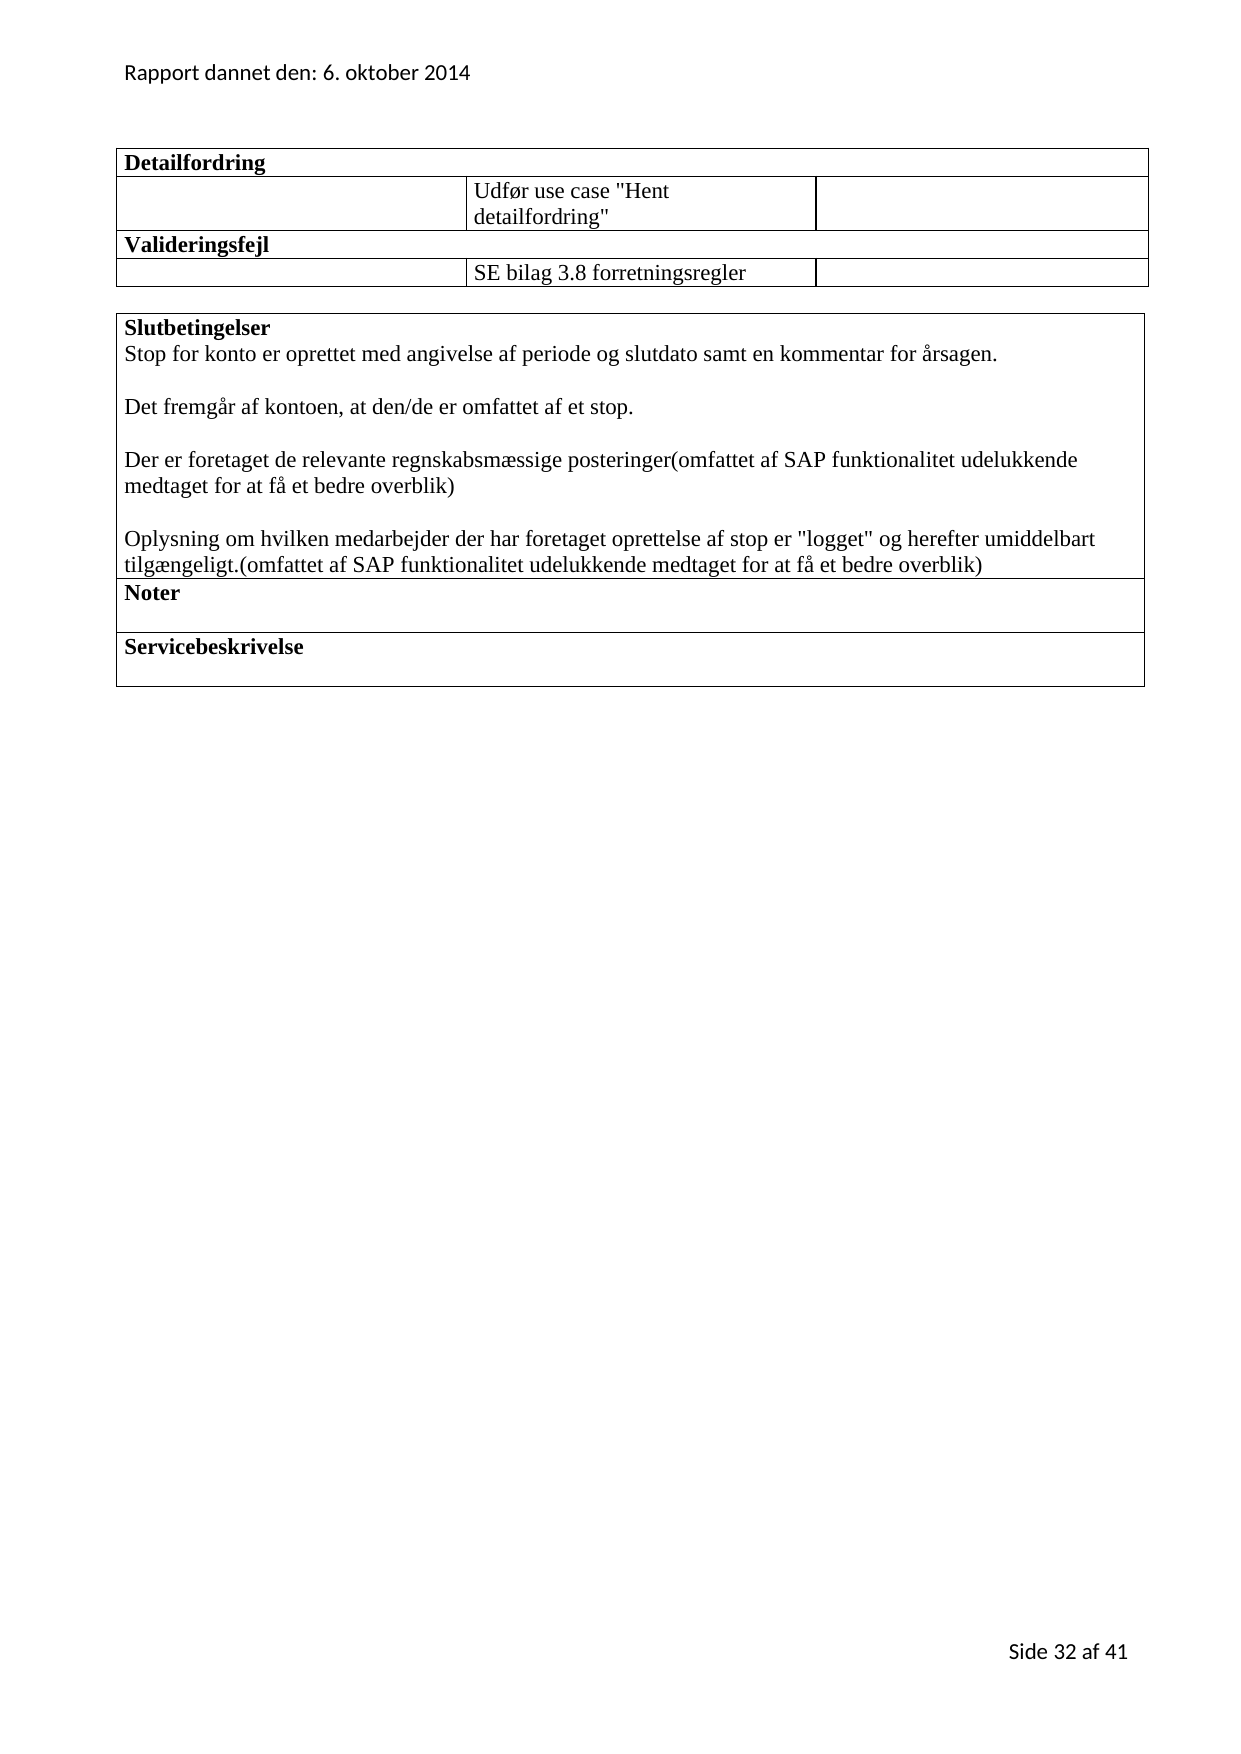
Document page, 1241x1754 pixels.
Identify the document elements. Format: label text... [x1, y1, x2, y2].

table_cell [817, 177, 1148, 230]
table_cell Servicebeskrivelse [117, 633, 1144, 686]
table_header Slutbetingelser Stop for konto er oprettet med angivelse af periode og slutdato samt en kommentar for årsagen. Det fremgår af kontoen, at den/de er omfattet af et stop. Der er foretaget de relevante regnskabsmæssige posteringer(omfattet af SAP funktionalitet udelukkende medtaget for at få et bedre overblik) Oplysning om hvilken medarbejder der har foretaget oprettelse af stop er "logget" og herefter umiddelbart tilgængeligt.(omfattet af SAP funktionalitet udelukkende medtaget for at få et bedre overblik) [117, 314, 1144, 578]
table_cell SE bilag 3.8 forretningsregler [467, 259, 815, 286]
table_cell Noter [117, 579, 1144, 632]
table_cell Detailfordring [117, 149, 1148, 176]
table_cell Udfør use case "Hent detailfordring" [467, 177, 815, 230]
table_cell [117, 177, 466, 230]
table_cell [817, 259, 1148, 286]
table_cell [117, 259, 466, 286]
table_cell Valideringsfejl [117, 231, 1148, 258]
